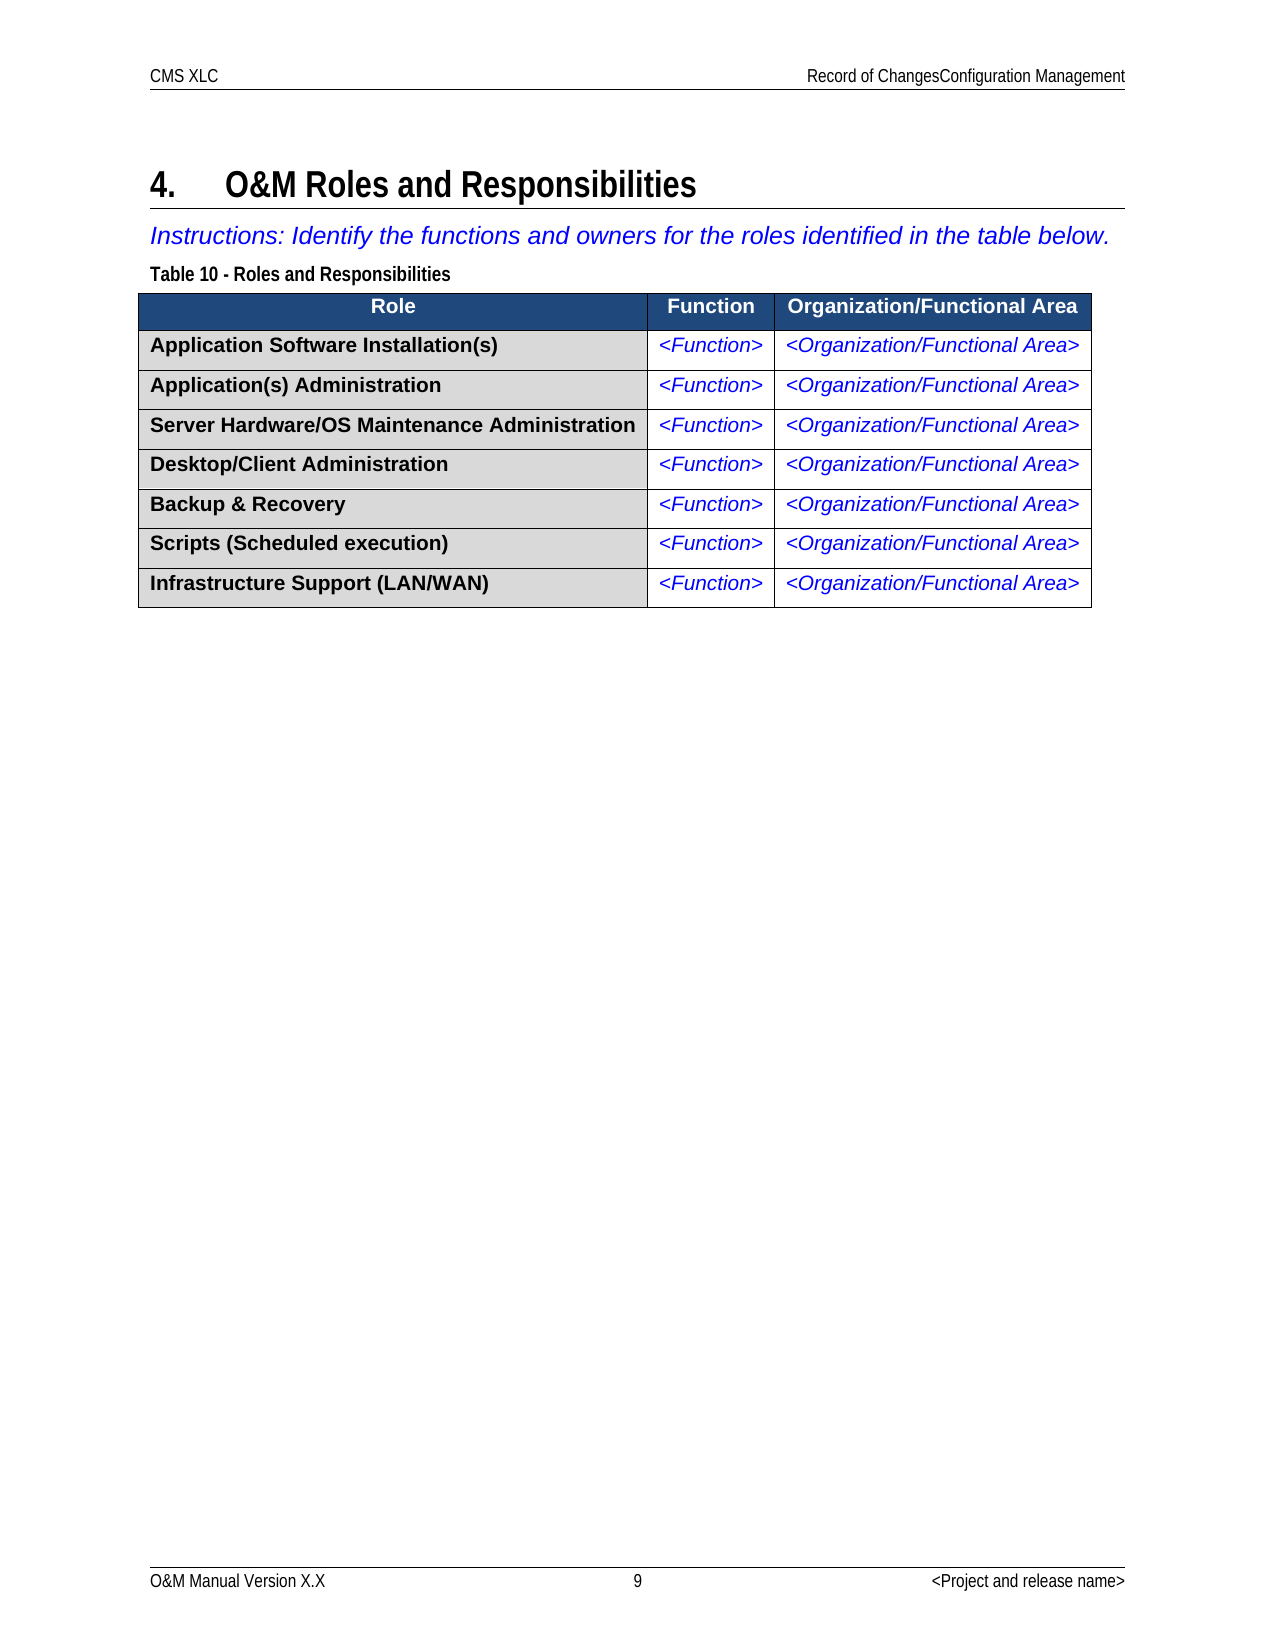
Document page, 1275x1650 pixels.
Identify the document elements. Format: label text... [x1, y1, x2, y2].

table_cell Server Hardware/OS Maintenance Administration [139, 410, 647, 449]
table_cell <Organization/Functional Area> [775, 371, 1091, 409]
table_cell <Organization/Functional Area> [775, 529, 1091, 568]
table_cell <Function> [648, 569, 774, 607]
table_cell <Organization/Functional Area> [775, 569, 1091, 607]
subtitle O&M Roles and Responsibilities [150, 162, 1125, 208]
table_header Function [648, 294, 774, 330]
table_cell Scripts (Scheduled execution) [139, 529, 647, 568]
table_cell Application Software Installation(s) [139, 331, 647, 370]
table_cell <Function> [648, 529, 774, 568]
table_cell Application(s) Administration [139, 371, 647, 409]
table_cell <Organization/Functional Area> [775, 450, 1091, 488]
table_cell <Organization/Functional Area> [775, 490, 1091, 528]
text Instructions: Identify the functions and owners for the roles identified in the table below. [150, 221, 1125, 250]
table_cell <Function> [648, 371, 774, 409]
table_cell <Function> [648, 331, 774, 370]
table_header Organization/Functional Area [775, 294, 1091, 330]
table_cell <Organization/Functional Area> [775, 331, 1091, 370]
table_cell Backup & Recovery [139, 490, 647, 528]
table_cell <Function> [648, 450, 774, 488]
text Table 10 - Roles and Responsibilities [150, 262, 1125, 286]
table_header Role [139, 294, 647, 330]
table_cell <Function> [648, 410, 774, 449]
table_cell Desktop/Client Administration [139, 450, 647, 488]
table_cell <Function> [648, 490, 774, 528]
table_cell Infrastructure Support (LAN/WAN) [139, 569, 647, 607]
table_cell <Organization/Functional Area> [775, 410, 1091, 449]
